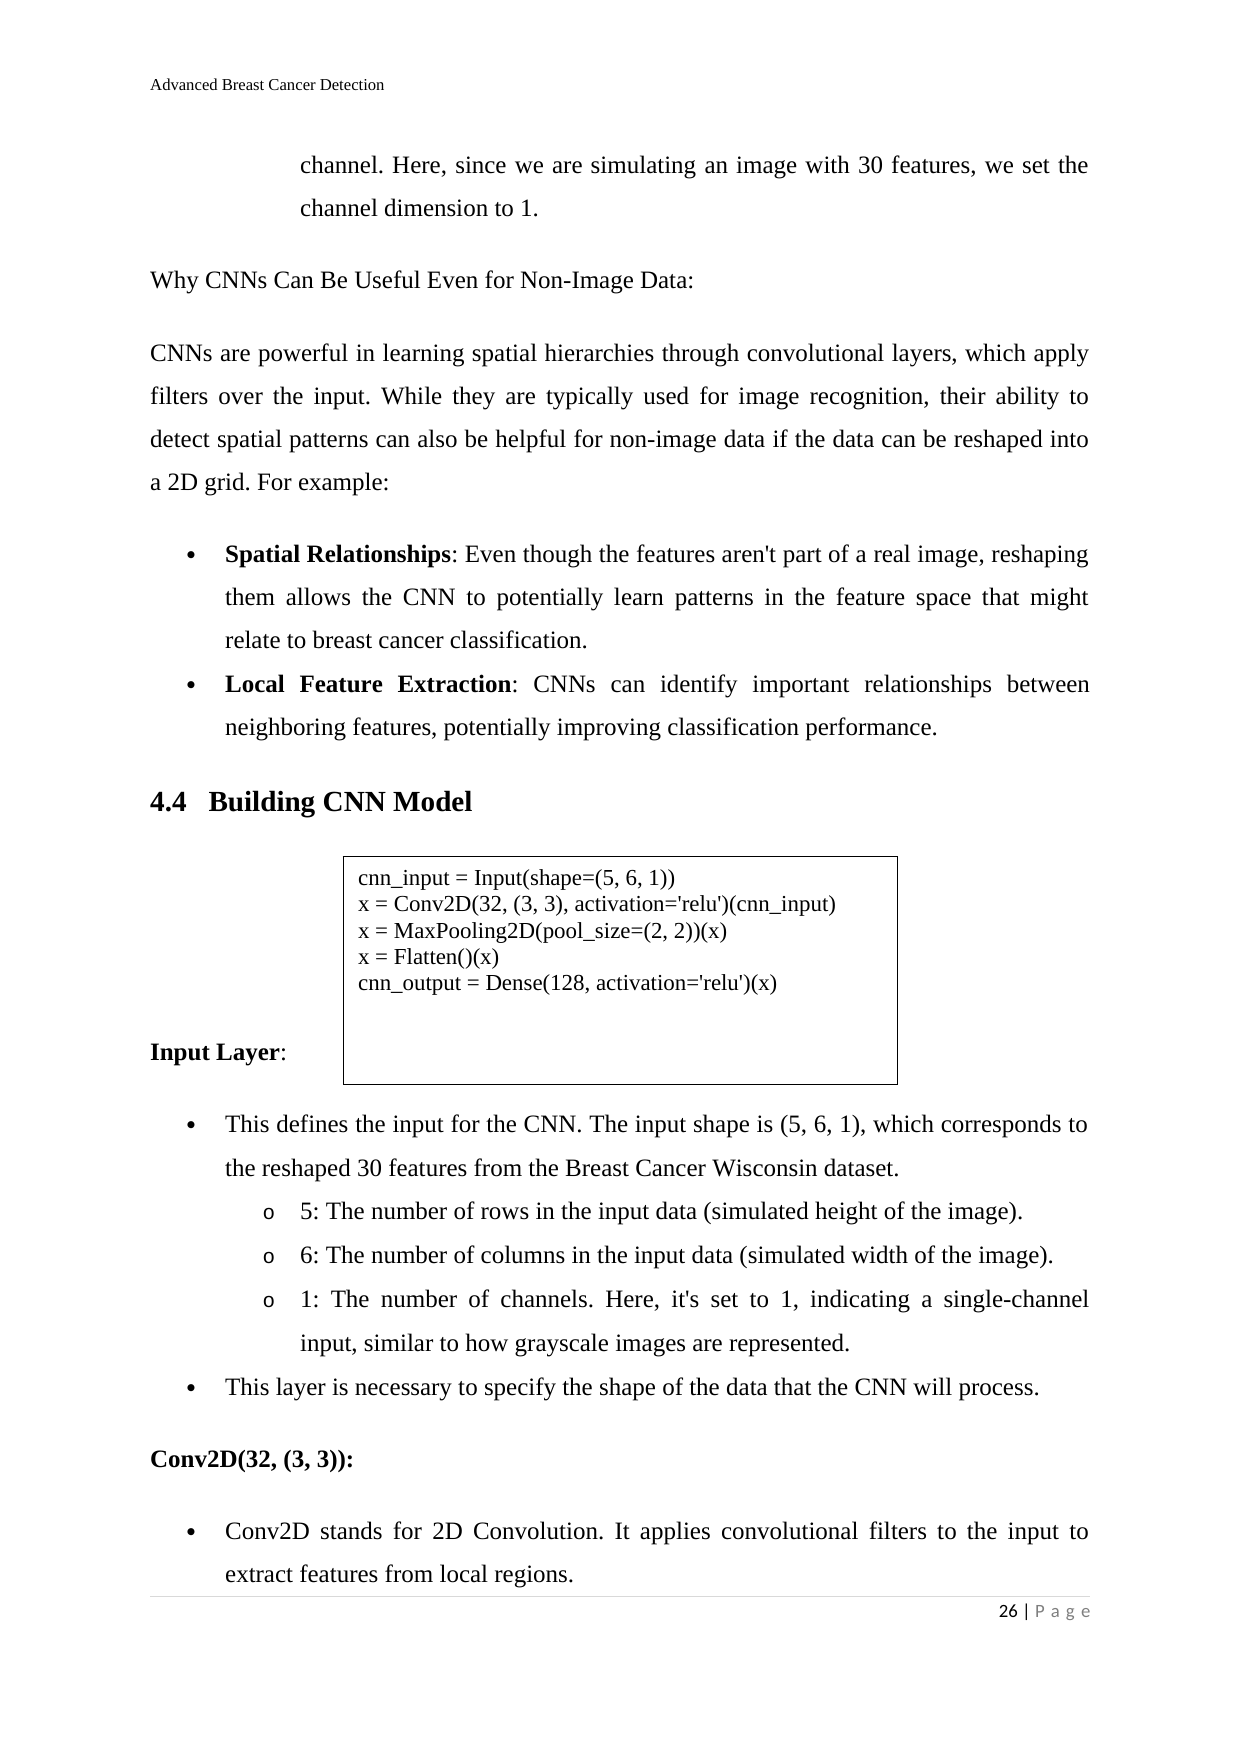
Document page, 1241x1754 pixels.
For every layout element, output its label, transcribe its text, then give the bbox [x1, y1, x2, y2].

list Channels: This is the depth of the image (number of channels). For example, color images (RGB) have three channels, while grayscale images have one channel. Here, since we are simulating an image with 30 features, we set the channel dimension to 1. [262, 150, 1090, 309]
list Local Feature Extraction: CNNs can identify important relationships between neighboring features, potentially improving classification performance. [187, 756, 1090, 828]
text CNNs are powerful in learning spatial hierarchies through convolutional layers, which apply filters over the input. While they are typically used for image recognition, their ability to detect spatial patterns can also be helpful for non-image data if the data can be reshaped into a 2D grid. For example: [150, 425, 1090, 583]
text Input Layer: [898, 1124, 1090, 1153]
list 6: The number of columns in the input data (simulated width of the image). [262, 1327, 1090, 1357]
subtitle Why CNNs Can Be Useful Even for Non-Image Data: [150, 352, 1090, 381]
list This layer is necessary to specify the shape of the data that the CNN will process. [187, 1459, 1090, 1487]
list 1: The number of channels. Here, it's set to 1, indicating a single-channel input, similar to how grayscale images are represented. [262, 1372, 1090, 1444]
list 5: The number of rows in the input data (simulated height of the image). [262, 1283, 1090, 1312]
text Conv2D(32, (3, 3)): [150, 1531, 1090, 1560]
text Input Layer: [150, 1124, 343, 1153]
text 4.4 Building CNN Model [150, 871, 1090, 905]
list Spatial Relationships: Even though the features aren't part of a real image, reshaping them allows the CNN to potentially learn patterns in the feature space that might relate to breast cancer classification. [187, 626, 1090, 741]
list This defines the input for the CNN. The input shape is (5, 6, 1), which corresponds to the reshaped 30 features from the Breast Cancer Wisconsin dataset. [187, 1197, 1090, 1268]
